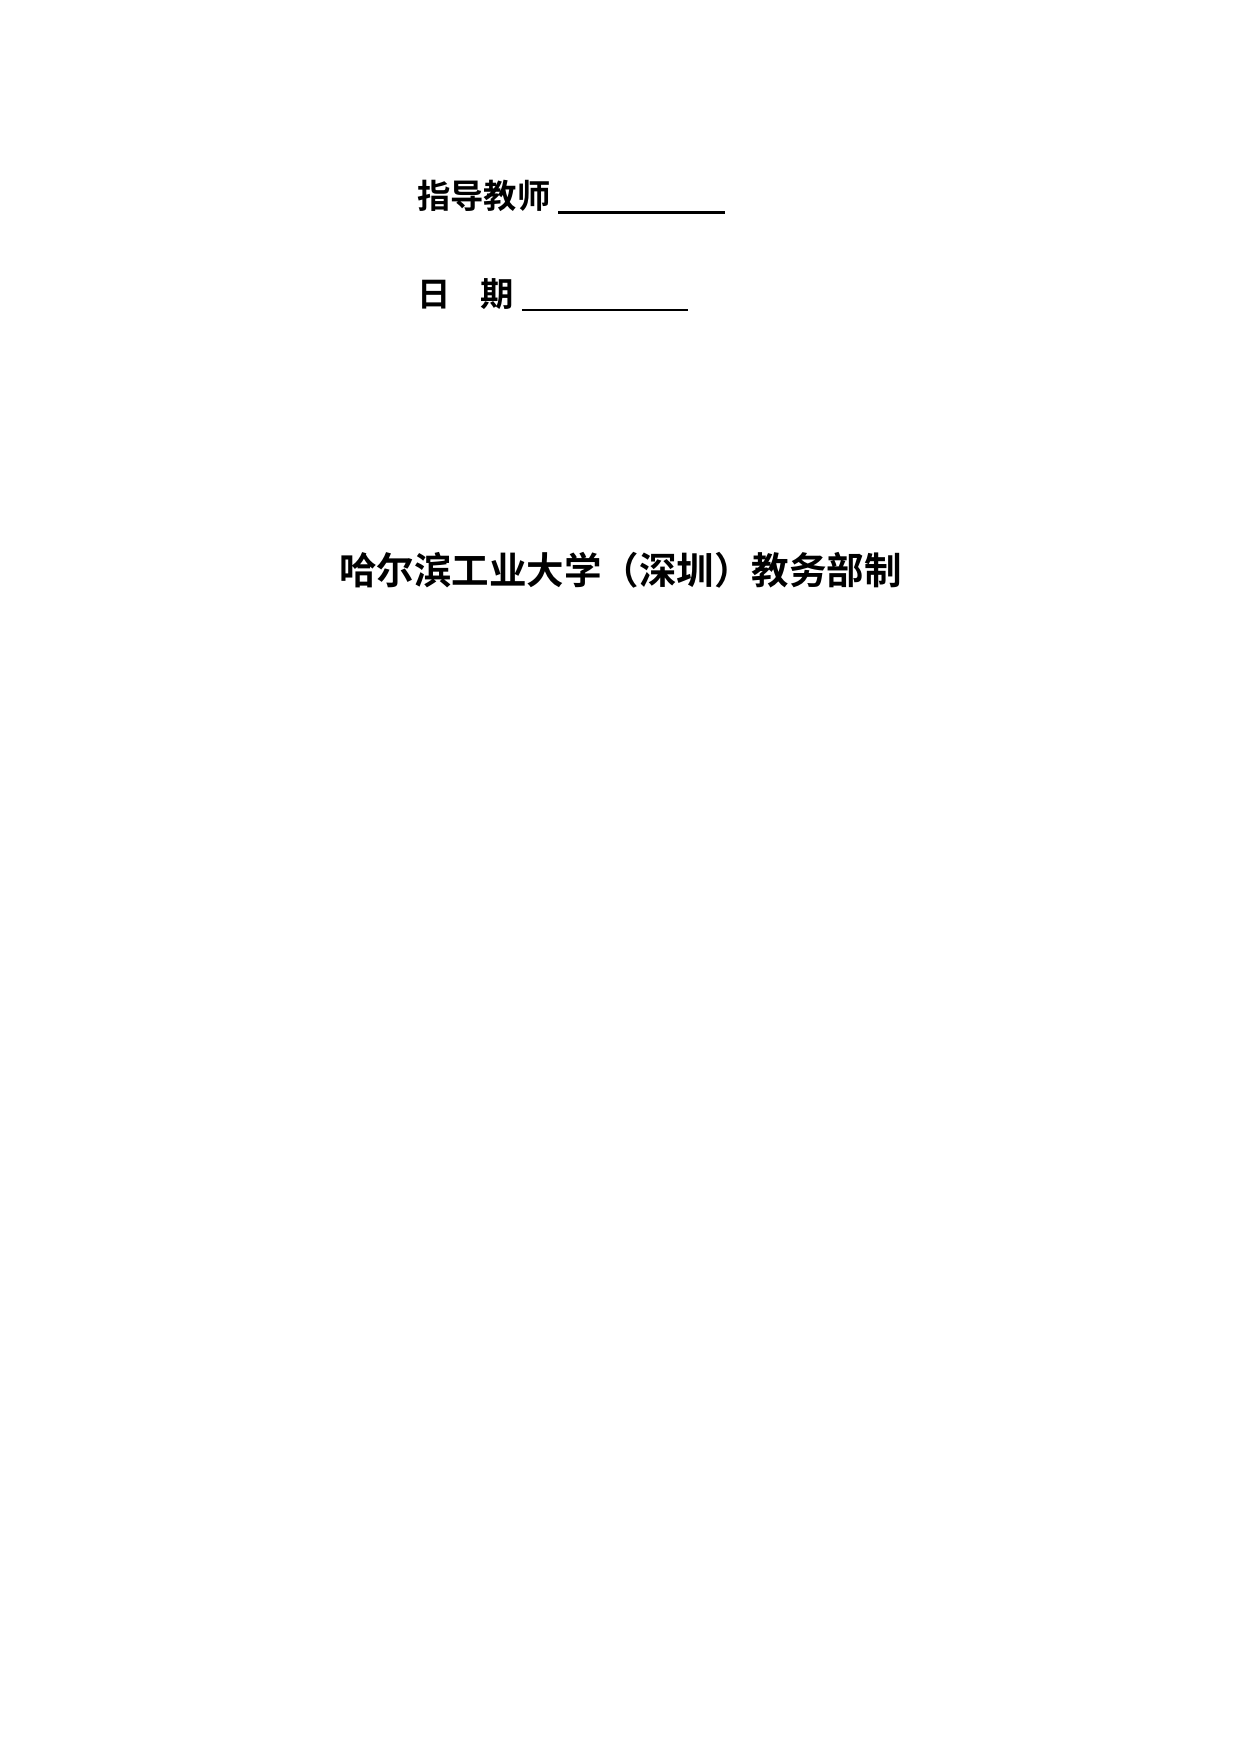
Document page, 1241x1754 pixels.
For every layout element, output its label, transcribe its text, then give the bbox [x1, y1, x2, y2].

text 日 期 [187, 259, 1053, 324]
text 指导教师 [187, 162, 1053, 227]
text 哈尔滨工业大学（深圳）教务部制 [187, 541, 1053, 595]
